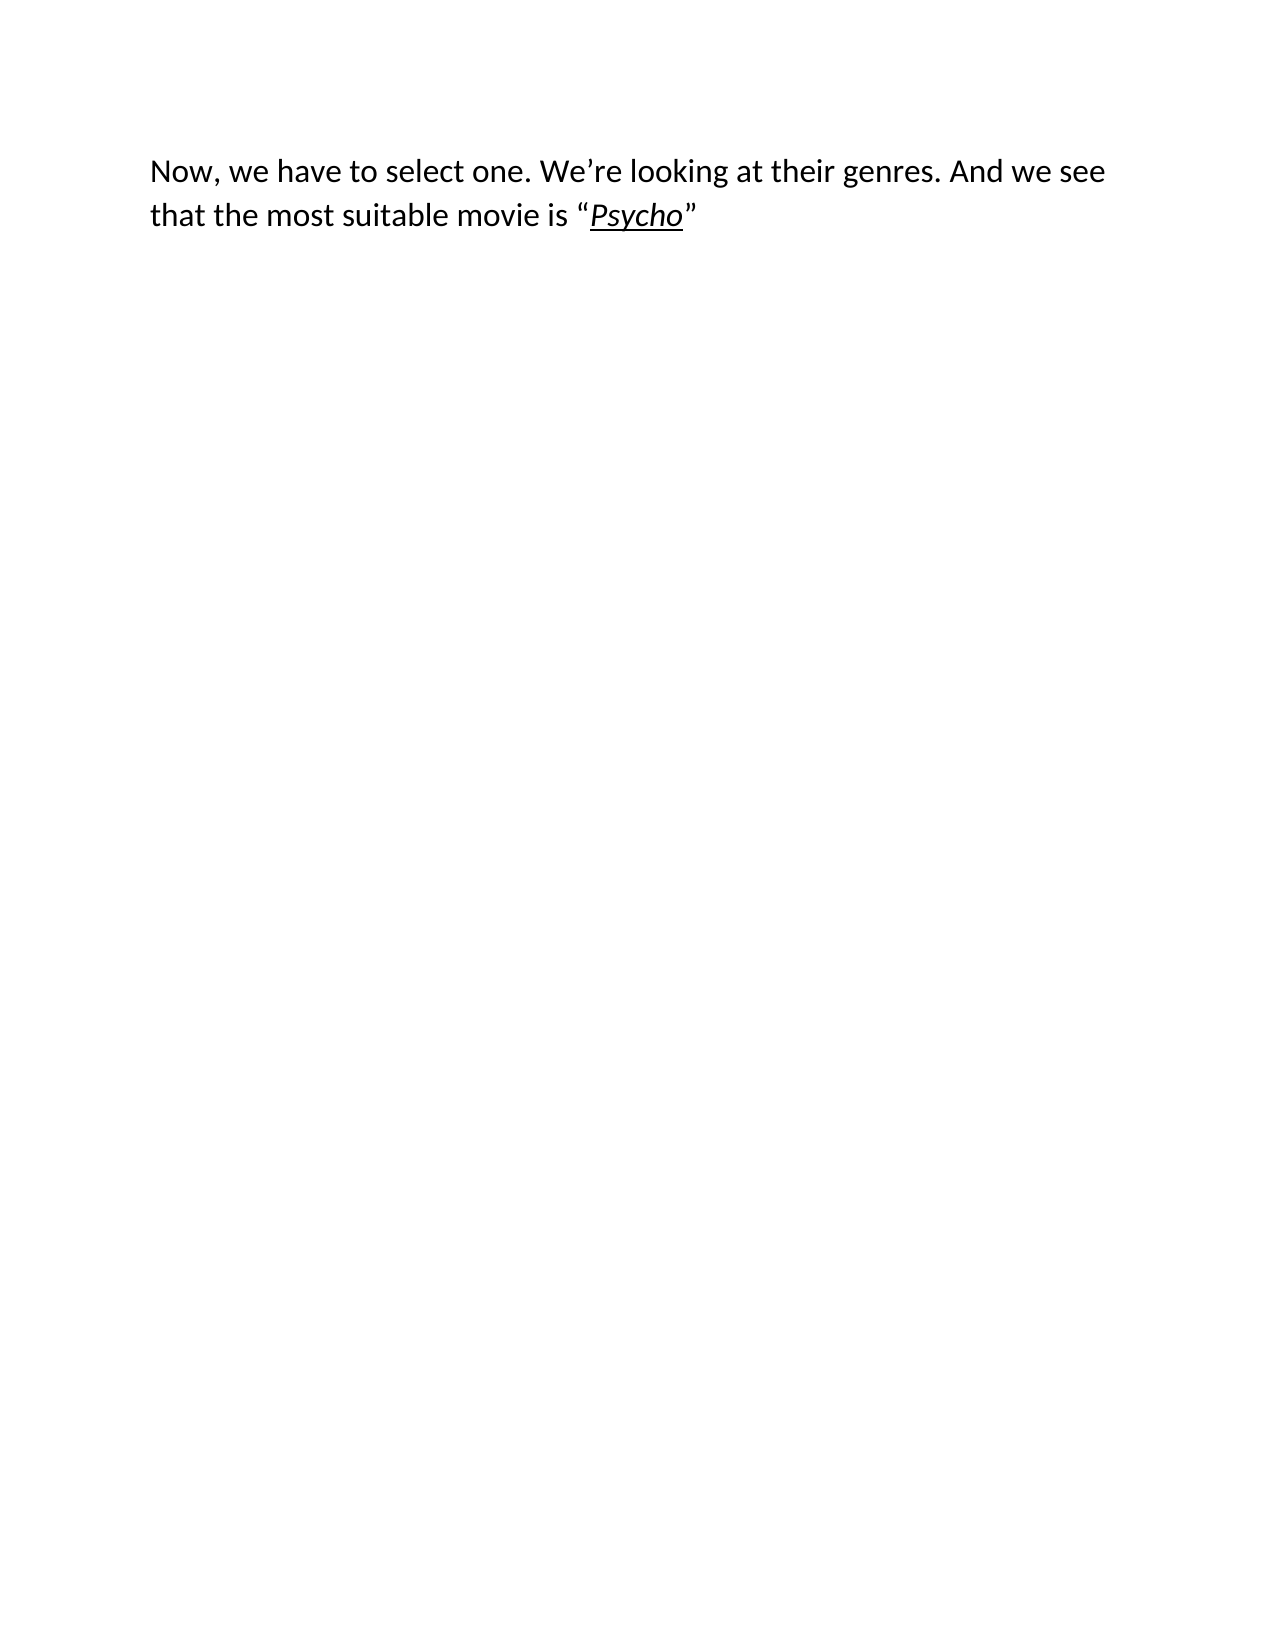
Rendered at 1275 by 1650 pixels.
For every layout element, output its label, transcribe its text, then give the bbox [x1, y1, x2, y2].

list Now, we have to select one. We’re looking at their genres. And we see that the most suitable movie is “Psycho” [150, 150, 1125, 235]
